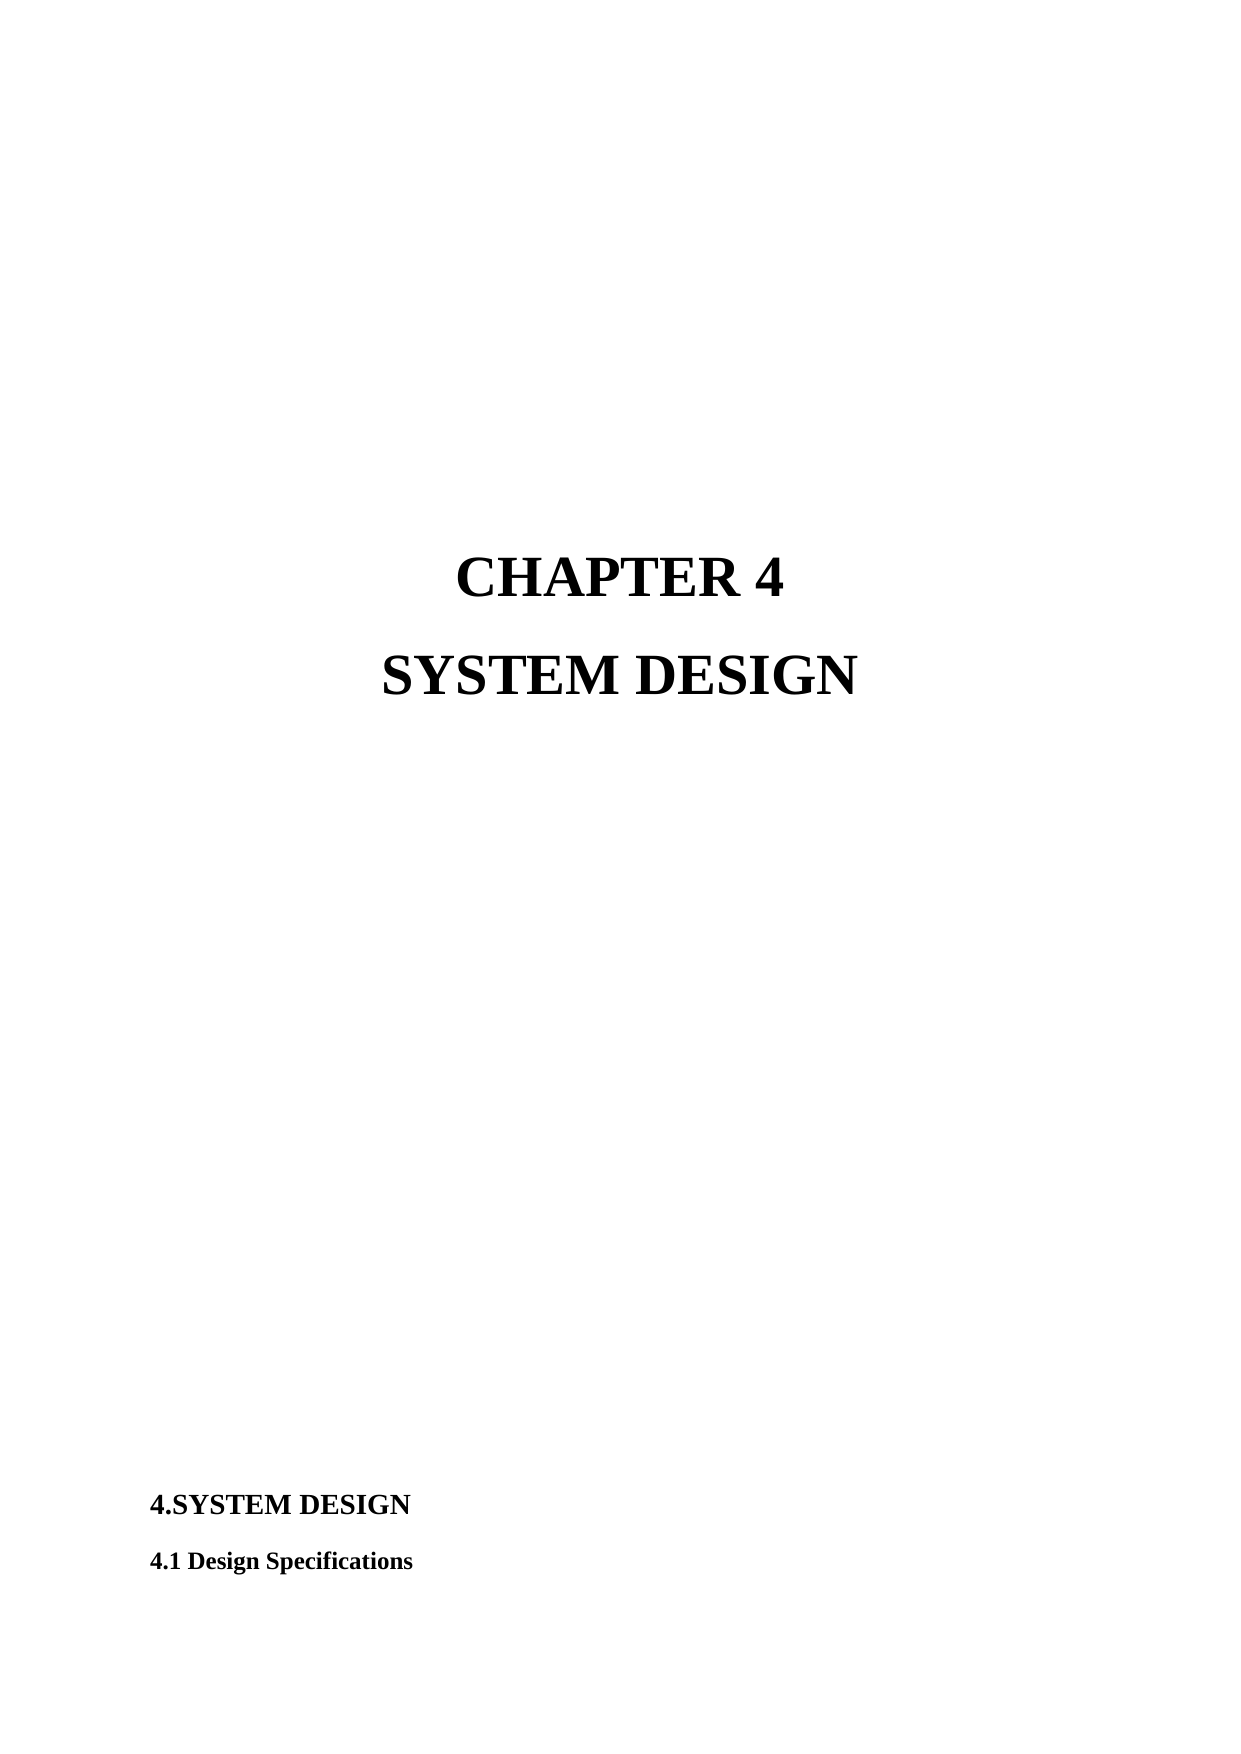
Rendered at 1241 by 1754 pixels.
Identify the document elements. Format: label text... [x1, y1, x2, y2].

text CHAPTER 4 [150, 542, 1090, 609]
text 4.1 Design Specifications [150, 1546, 1090, 1575]
text SYSTEM DESIGN [150, 639, 1090, 707]
text 4.SYSTEM DESIGN [150, 1487, 1090, 1521]
